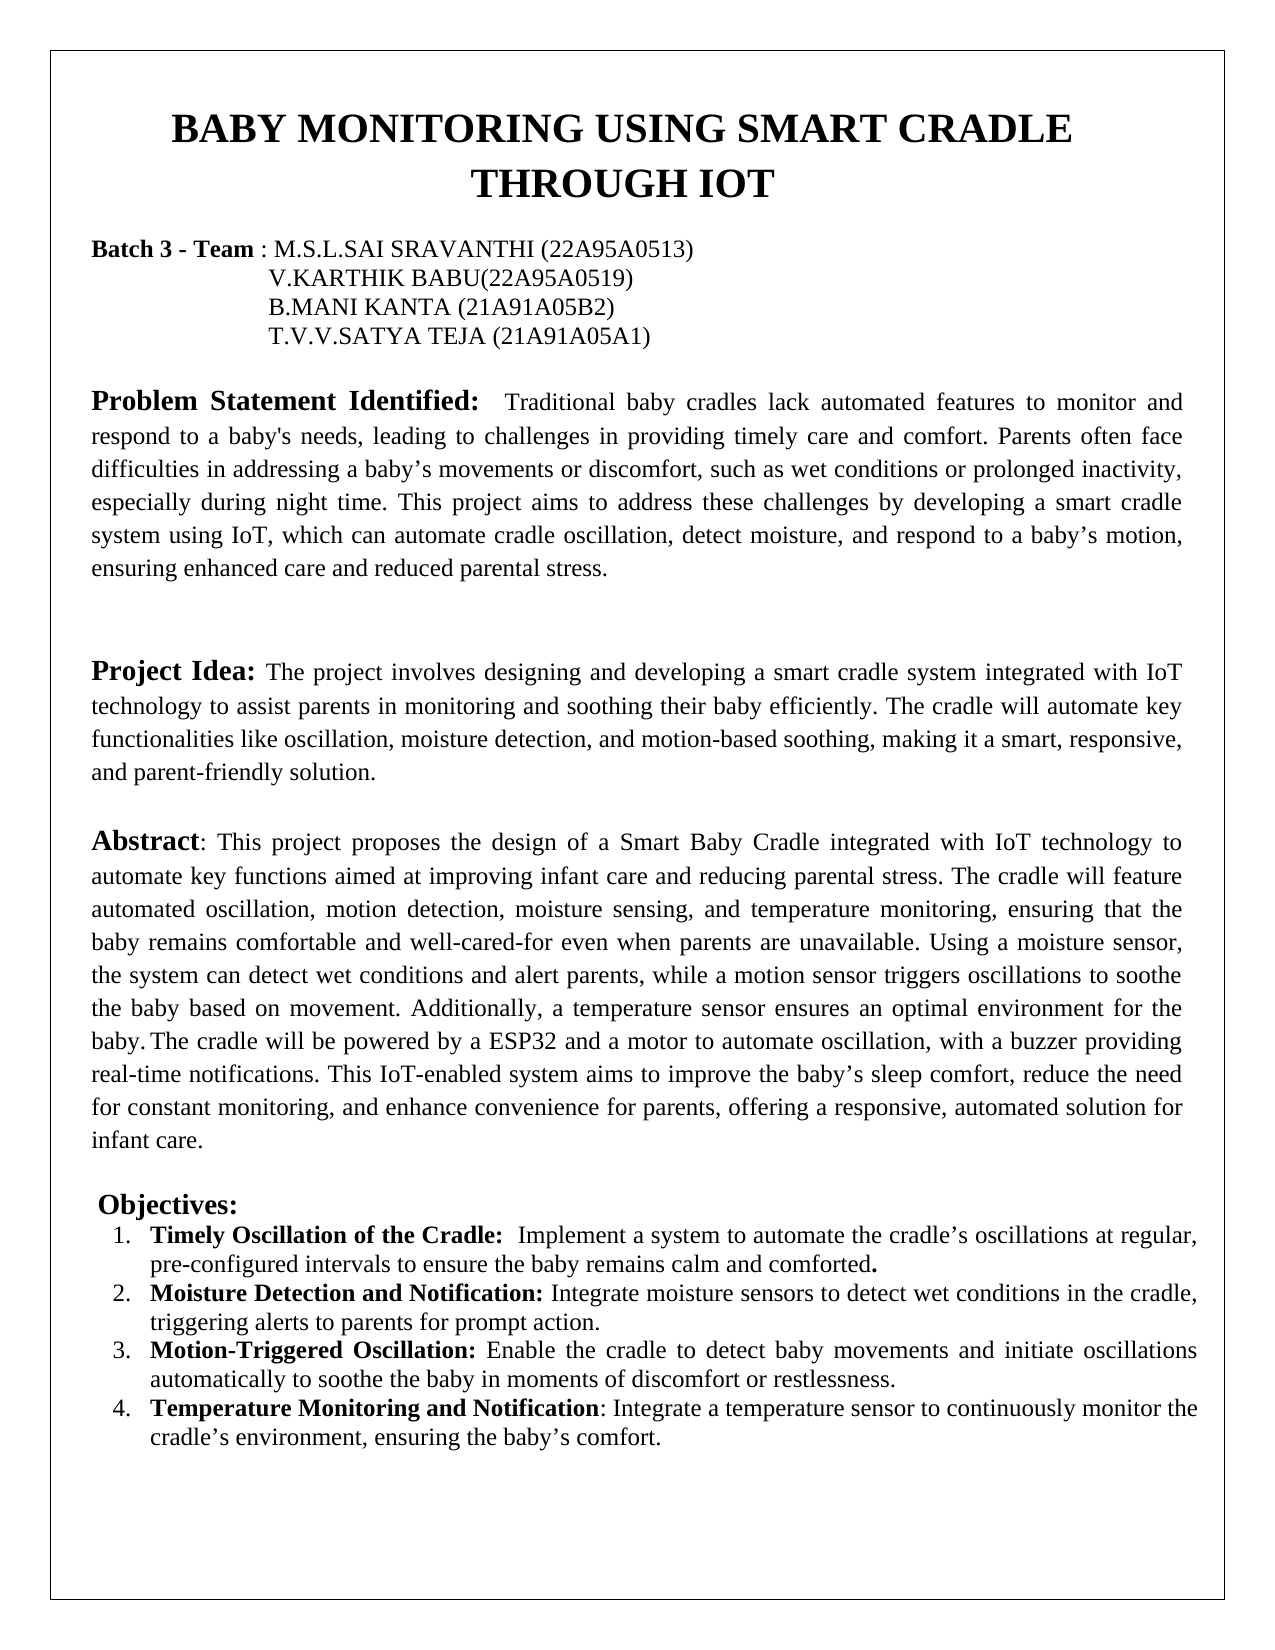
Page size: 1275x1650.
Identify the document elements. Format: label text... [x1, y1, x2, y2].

text V.KARTHIK BABU(22A95A0519) [268, 263, 1184, 292]
text Problem Statement Identified: Traditional baby cradles lack automated features to monitor and respond to a baby's needs, leading to challenges in providing timely care and comfort. Parents often face difficulties in addressing a baby’s movements or discomfort, such as wet conditions or prolonged inactivity, especially during night time. This project aims to address these challenges by developing a smart cradle system using IoT, which can automate cradle oscillation, detect moisture, and respond to a baby’s motion, ensuring enhanced care and reduced parental stress. [91, 383, 1184, 582]
list Motion-Triggered Oscillation: Enable the cradle to detect baby movements and initiate oscillations automatically to soothe the baby in moments of discomfort or restlessness. [112, 1335, 1198, 1393]
list Timely Oscillation of the Cradle: Implement a system to automate the cradle’s oscillations at regular, pre-configured intervals to ensure the baby remains calm and comforted. [112, 1220, 1198, 1278]
list Moisture Detection and Notification: Integrate moisture sensors to detect wet conditions in the cradle, triggering alerts to parents for prompt action. [112, 1278, 1198, 1335]
text BABY MONITORING USING SMART CRADLE THROUGH IOT [135, 103, 1110, 206]
text Project Idea: The project involves designing and developing a smart cradle system integrated with IoT technology to assist parents in monitoring and soothing their baby efficiently. The cradle will automate key functionalities like oscillation, moisture detection, and motion-based soothing, making it a smart, responsive, and parent-friendly solution. [91, 653, 1184, 786]
text B.MANI KANTA (21A91A05B2) [268, 292, 1184, 321]
text Abstract: This project proposes the design of a Smart Baby Cradle integrated with IoT technology to automate key functions aimed at improving infant care and reducing parental stress. The cradle will feature automated oscillation, motion detection, moisture sensing, and temperature monitoring, ensuring that the baby remains comfortable and well-cared-for even when parents are unavailable. Using a moisture sensor, the system can detect wet conditions and alert parents, while a motion sensor triggers oscillations to soothe the baby based on movement. Additionally, a temperature sensor ensures an optimal environment for the baby. The cradle will be powered by a ESP32 and a motor to automate oscillation, with a buzzer providing real-time notifications. This IoT-enabled system aims to improve the baby’s sleep comfort, reduce the need for constant monitoring, and enhance convenience for parents, offering a responsive, automated solution for infant care. [91, 823, 1184, 1154]
list Temperature Monitoring and Notification: Integrate a temperature sensor to continuously monitor the cradle’s environment, ensuring the baby’s comfort. [112, 1393, 1198, 1450]
text T.V.V.SATYA TEJA (21A91A05A1) [268, 321, 1184, 349]
text Batch 3 - Team : M.S.L.SAI SRAVANTHI (22A95A0513) [91, 234, 1184, 263]
text Objectives: [91, 1187, 1198, 1220]
